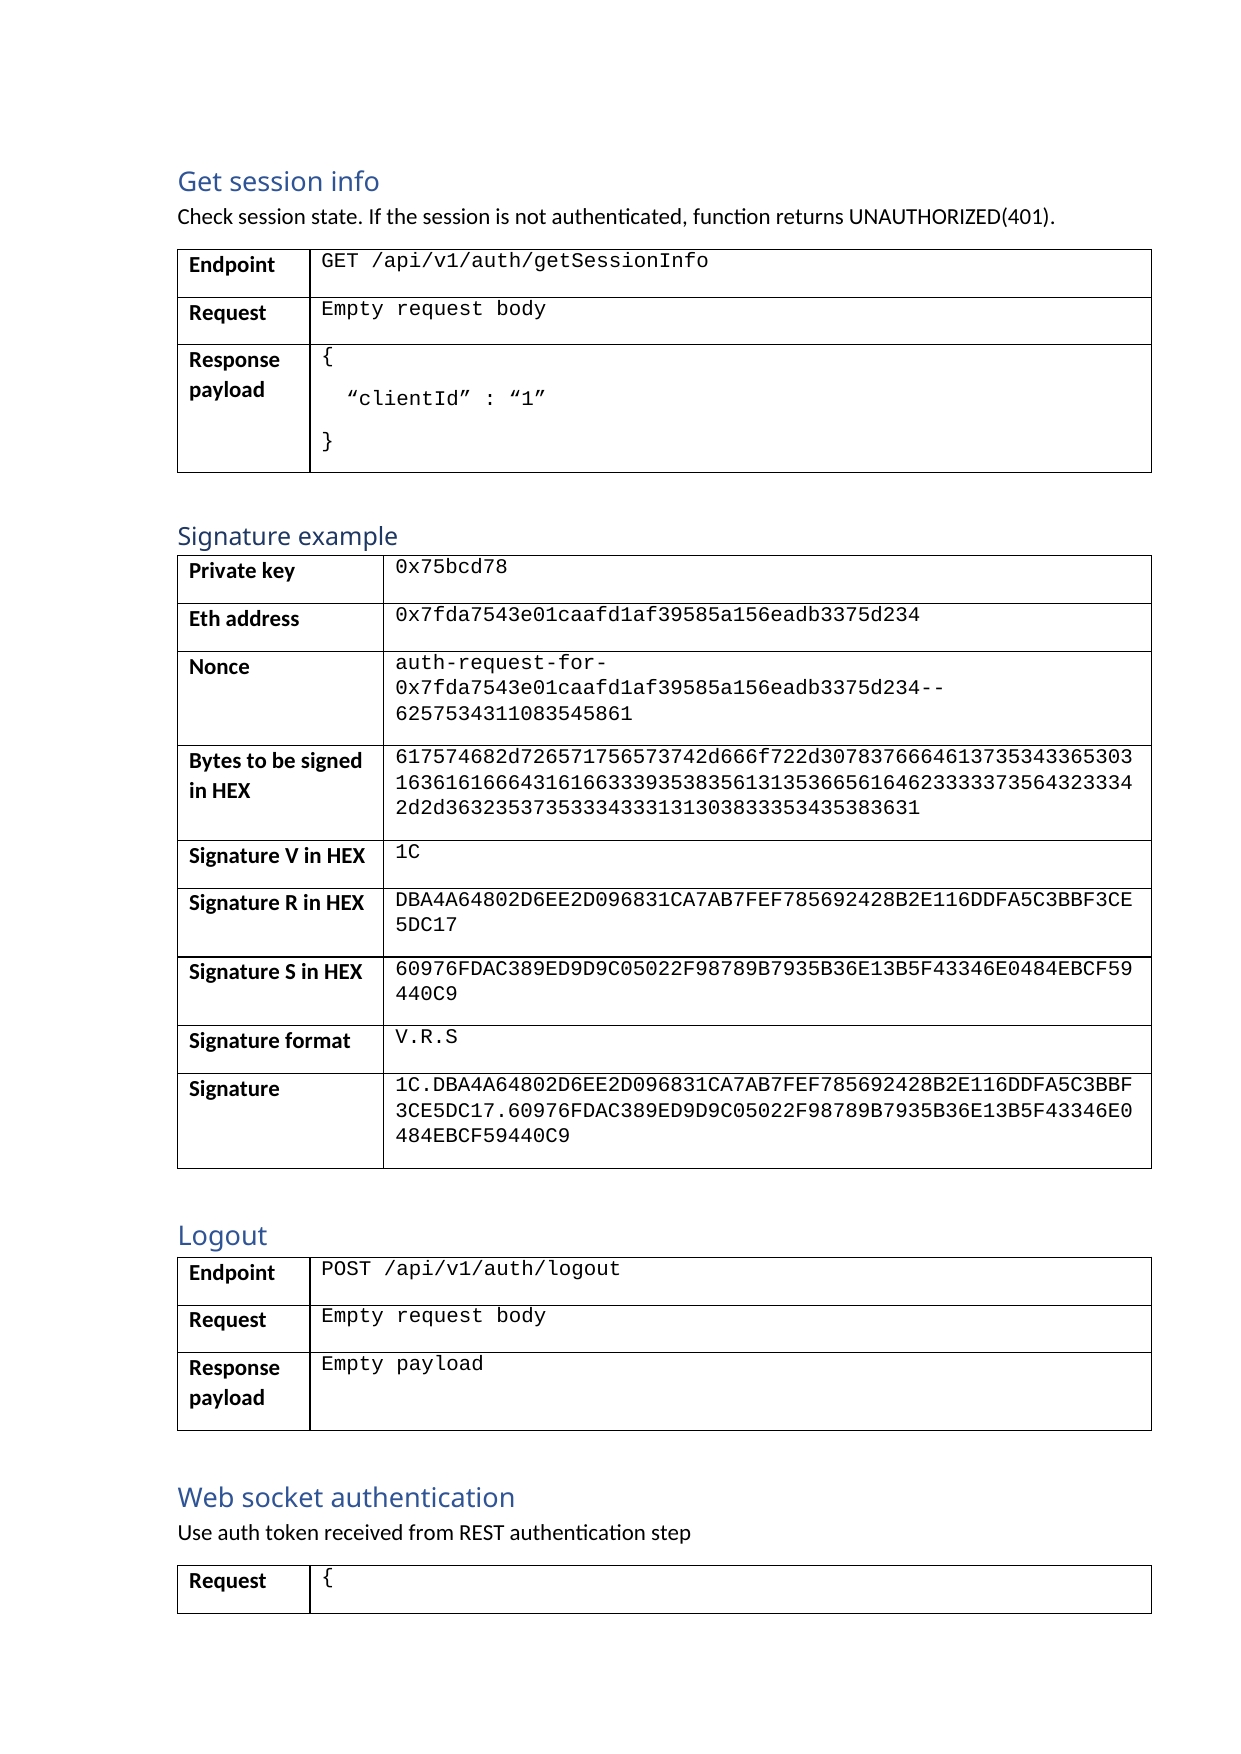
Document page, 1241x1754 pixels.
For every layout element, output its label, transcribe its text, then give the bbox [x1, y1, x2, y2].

table_header 0x75bcd78 [384, 556, 1151, 603]
table_cell Response payload [178, 345, 309, 472]
table_cell Request [178, 298, 309, 344]
table_cell 0x7fda7543e01caafd1af39585a156eadb3375d234 [384, 604, 1151, 651]
table_cell Signature S in HEX [178, 958, 383, 1025]
subtitle Signature example [177, 518, 1152, 552]
table_cell Nonce [178, 652, 383, 745]
table_cell Response payload [178, 1353, 309, 1430]
table_cell Request [178, 1306, 309, 1352]
table_cell Empty payload [311, 1353, 1151, 1430]
table_cell Empty request body [311, 1306, 1151, 1352]
table_cell auth-request-for-0x7fda7543e01caafd1af39585a156eadb3375d234--6257534311083545861 [384, 652, 1151, 745]
table_cell Eth address [178, 604, 383, 651]
table_cell Empty request body [311, 298, 1151, 344]
text Use auth token received from REST authentication step [177, 1518, 1152, 1546]
table_header Endpoint [178, 1258, 309, 1304]
text Check session state. If the session is not authenticated, function returns UNAUTHORIZED(401). [177, 202, 1152, 230]
table_cell 60976FDAC389ED9D9C05022F98789B7935B36E13B5F43346E0484EBCF59440C9 [384, 958, 1151, 1025]
table_cell DBA4A64802D6EE2D096831CA7AB7FEF785692428B2E116DDFA5C3BBF3CE5DC17 [384, 889, 1151, 956]
table_cell Signature [178, 1074, 383, 1168]
table_cell Bytes to be signed in HEX [178, 746, 383, 840]
table_header GET /api/v1/auth/getSessionInfo [311, 250, 1151, 297]
table_header Private key [178, 556, 383, 603]
table_cell { “clientId” : “1” } [311, 345, 1151, 472]
table_header POST /api/v1/auth/logout [311, 1258, 1151, 1304]
table_cell Signature format [178, 1026, 383, 1073]
table_cell 617574682d726571756573742d666f722d3078376664613735343365303163616166643161663339353835613135366561646233333735643233342d2d36323537353334333131303833353435383631 [384, 746, 1151, 840]
subtitle Web socket authentication [177, 1478, 1152, 1515]
table_cell 1C.DBA4A64802D6EE2D096831CA7AB7FEF785692428B2E116DDFA5C3BBF3CE5DC17.60976FDAC389ED9D9C05022F98789B7935B36E13B5F43346E0484EBCF59440C9 [384, 1074, 1151, 1168]
subtitle Logout [177, 1217, 1152, 1254]
table_cell V.R.S [384, 1026, 1151, 1073]
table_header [311, 1566, 1151, 1613]
table_header Request [178, 1566, 309, 1613]
subtitle Get session info [177, 162, 1152, 199]
table_cell 1C [384, 841, 1151, 887]
table_header Endpoint [178, 250, 309, 297]
table_cell Signature R in HEX [178, 889, 383, 956]
table_cell Signature V in HEX [178, 841, 383, 887]
